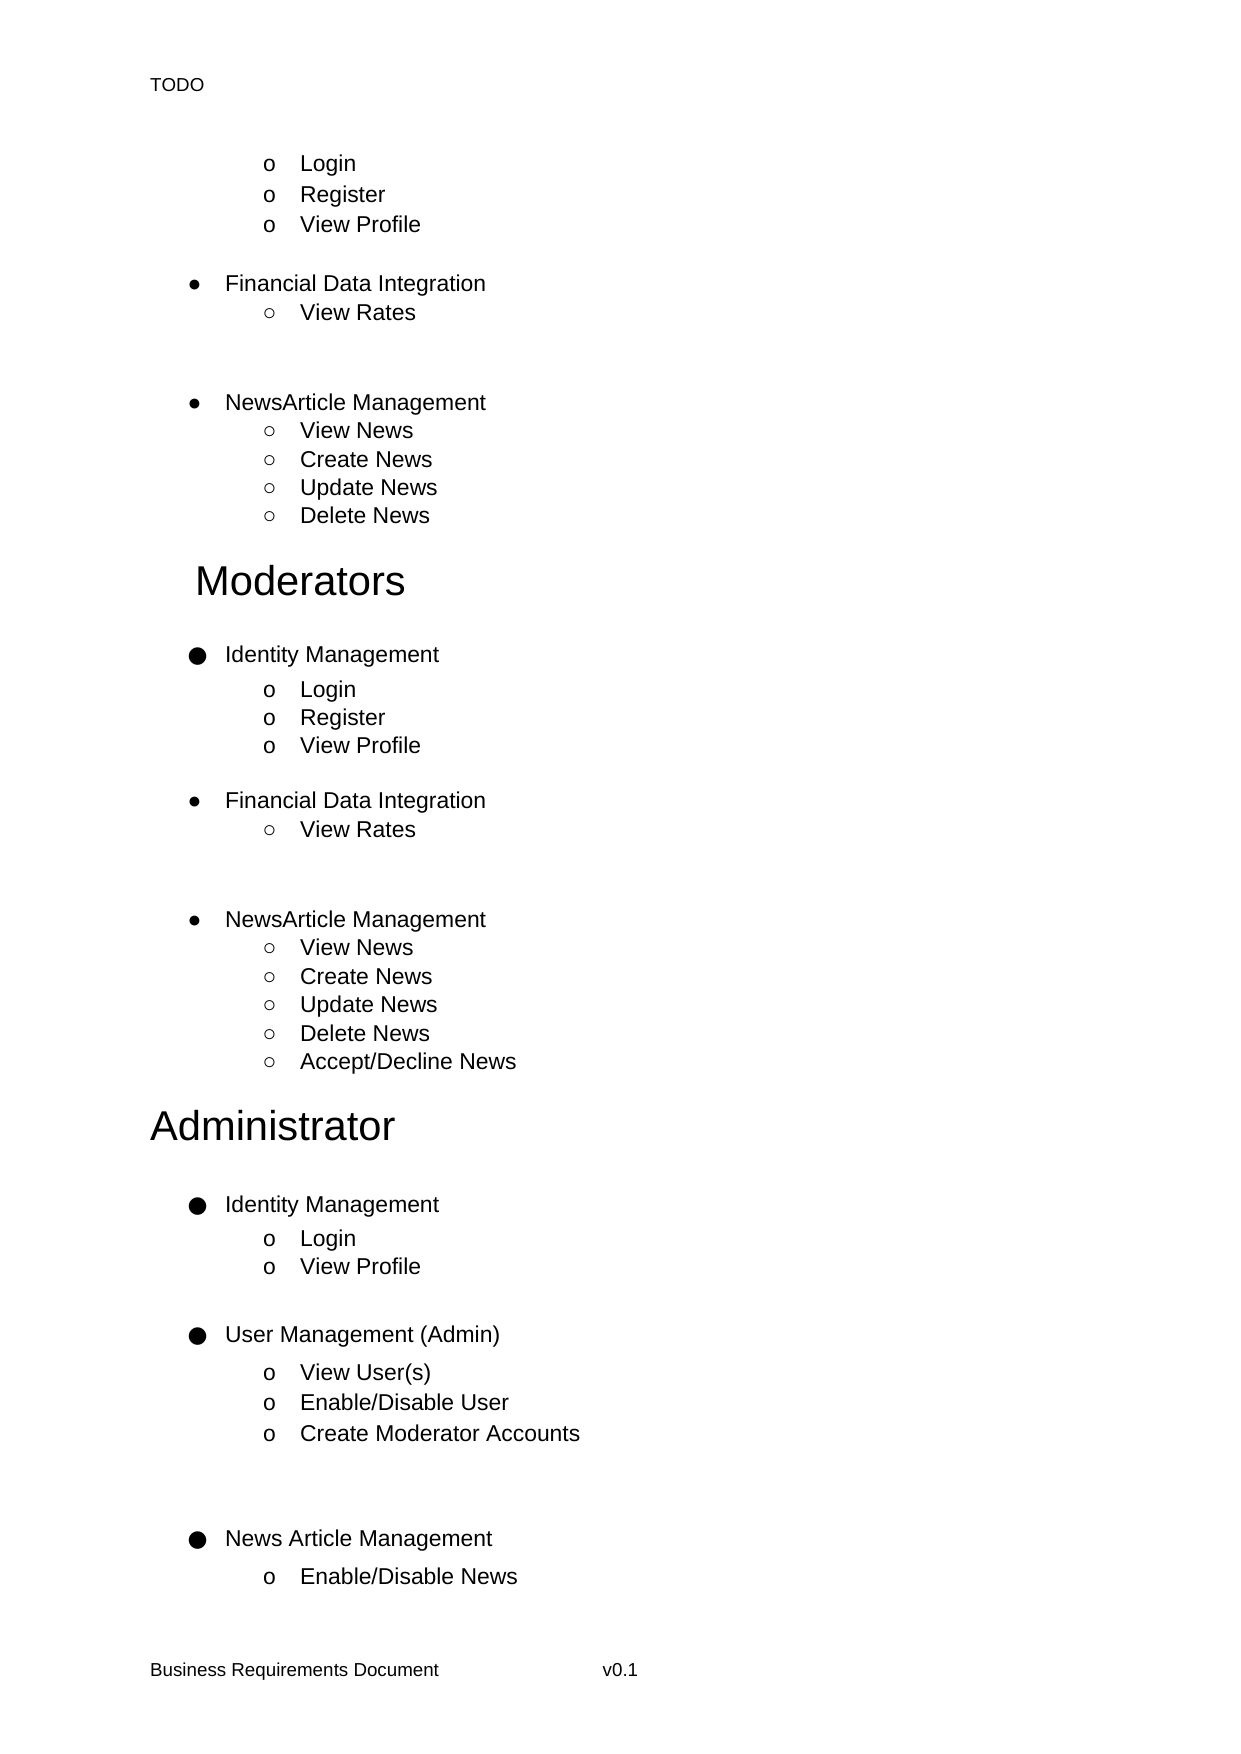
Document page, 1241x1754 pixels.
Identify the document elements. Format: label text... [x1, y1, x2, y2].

text Moderators [195, 556, 1090, 604]
list Enable/Disable User [262, 1389, 1090, 1418]
list Delete News [262, 1019, 1090, 1046]
list NewsArticle Management [187, 906, 1090, 932]
list Register [262, 181, 1090, 209]
list View Profile [262, 1253, 1090, 1282]
list NewsArticle Management [187, 389, 1090, 415]
list View News [262, 417, 1090, 443]
list User Management (Admin) [187, 1308, 1090, 1355]
list Financial Data Integration [187, 787, 1090, 813]
list Register [262, 704, 1090, 732]
list News Article Management [187, 1512, 1090, 1559]
list Login [262, 150, 1090, 178]
list Accept/Decline News [262, 1048, 1090, 1074]
list Login [262, 676, 1090, 704]
list Create News [262, 963, 1090, 989]
list Identity Management [187, 629, 1090, 676]
list View User(s) [262, 1359, 1090, 1387]
list Enable/Disable News [262, 1563, 1090, 1591]
list Update News [262, 991, 1090, 1017]
list View News [262, 934, 1090, 961]
list View Rates [262, 816, 1090, 842]
list Delete News [262, 502, 1090, 529]
list View Profile [262, 732, 1090, 761]
list Create News [262, 446, 1090, 472]
list View Rates [262, 298, 1090, 325]
list Create Moderator Accounts [262, 1420, 1090, 1448]
list Identity Management [187, 1178, 1090, 1225]
list Update News [262, 474, 1090, 500]
list View Profile [262, 211, 1090, 239]
text Administrator [150, 1101, 1090, 1149]
list Financial Data Integration [187, 270, 1090, 296]
list Login [262, 1225, 1090, 1253]
